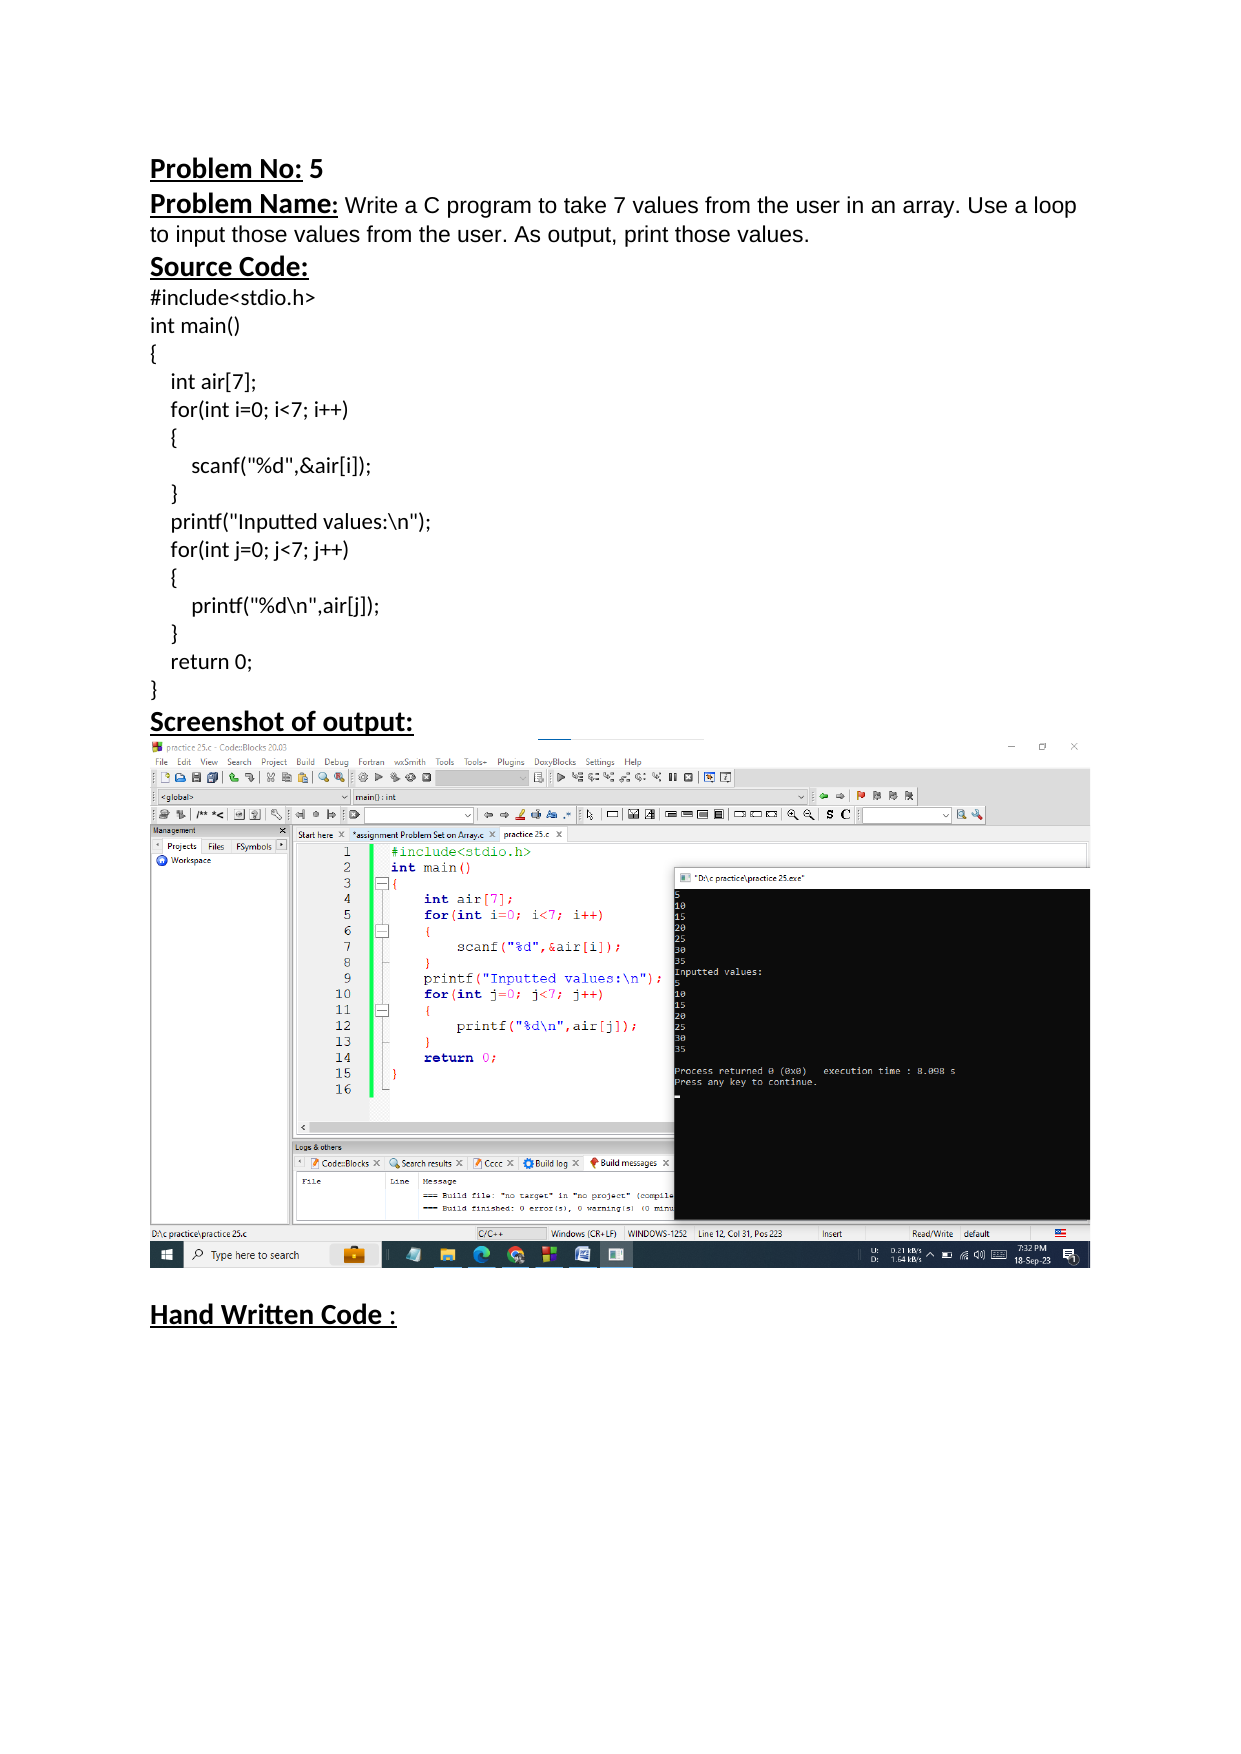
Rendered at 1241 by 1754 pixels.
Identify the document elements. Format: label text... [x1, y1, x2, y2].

text Source Code: [150, 248, 1090, 283]
text #include<stdio.h> [150, 283, 1090, 311]
text { [150, 423, 1090, 451]
text printf("%d\n",air[j]); [150, 591, 1090, 619]
text for(int j=0; j<7; j++) [150, 535, 1090, 563]
text Screenshot of output: [150, 703, 1090, 739]
text int air[7]; [150, 367, 1090, 395]
text { [150, 339, 1090, 367]
text int main() [150, 311, 1090, 339]
text scanf("%d",&air[i]); [150, 451, 1090, 479]
text } [150, 479, 1090, 507]
text } [150, 676, 1090, 703]
text Hand Written Code : [150, 1296, 1090, 1331]
text for(int i=0; i<7; i++) [150, 395, 1090, 423]
text return 0; [150, 647, 1090, 676]
picture [150, 739, 1091, 1268]
text Problem Name: Write a C program to take 7 values from the user in an array. Use a loop to input those values from the user. As output, print those values. [150, 186, 1090, 248]
text Problem No: 5 [150, 150, 1090, 186]
text } [150, 619, 1090, 647]
text { [150, 563, 1090, 591]
text printf("Inputted values:\n"); [150, 507, 1090, 535]
